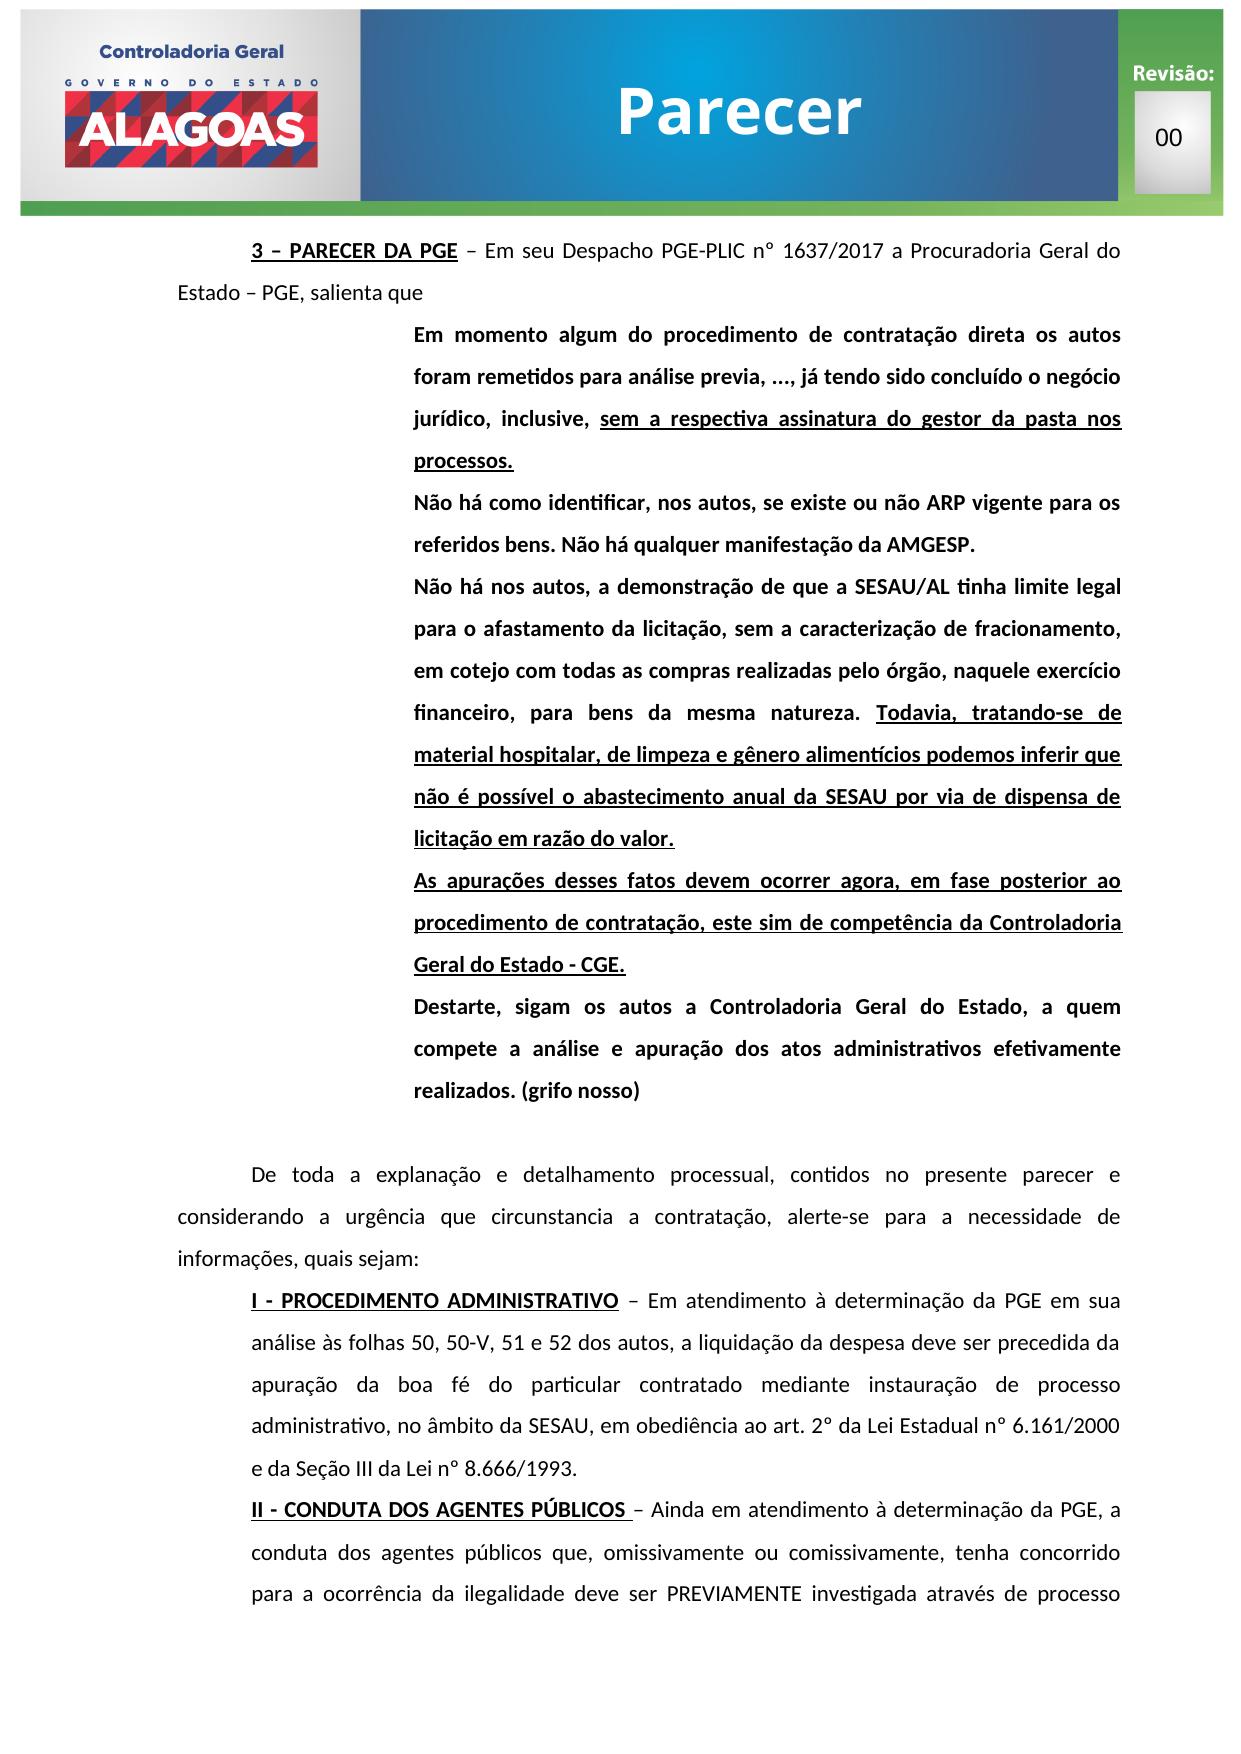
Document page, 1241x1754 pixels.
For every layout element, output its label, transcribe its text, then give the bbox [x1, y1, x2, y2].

text Em momento algum do procedimento de contratação direta os autos foram remetidos para análise previa, ..., já tendo sido concluído o negócio jurídico, inclusive, sem a respectiva assinatura do gestor da pasta nos processos. [413, 320, 1122, 474]
text I - PROCEDIMENTO ADMINISTRATIVO – Em atendimento à determinação da PGE em sua análise às folhas 50, 50-V, 51 e 52 dos autos, a liquidação da despesa deve ser precedida da apuração da boa fé do particular contratado mediante instauração de processo administrativo, no âmbito da SESAU, em obediência ao art. 2º da Lei Estadual nº 6.161/2000 e da Seção III da Lei nº 8.666/1993. [251, 1286, 1122, 1482]
text As apurações desses fatos devem ocorrer agora, em fase posterior ao procedimento de contratação, este sim de competência da Controladoria Geral do Estado - CGE. [413, 891, 1122, 932]
text Destarte, sigam os autos a Controladoria Geral do Estado, a quem compete a análise e apuração dos atos administrativos efetivamente realizados. (grifo nosso) [413, 992, 1122, 1104]
text 3 – PARECER DA PGE – Em seu Despacho PGE-PLIC nº 1637/2017 a Procuradoria Geral do Estado – PGE, salienta que [177, 236, 1122, 306]
text De toda a explanação e detalhamento processual, contidos no presente parecer e considerando a urgência que circunstancia a contratação, alerte-se para a necessidade de informações, quais sejam: [177, 1160, 1122, 1272]
text Não há nos autos, a demonstração de que a SESAU/AL tinha limite legal para o afastamento da licitação, sem a caracterização de fracionamento, em cotejo com todas as compras realizadas pelo órgão, naquele exercício financeiro, para bens da mesma natureza. Todavia, tratando-se de material hospitalar, de limpeza e gênero alimentícios podemos inferir que não é possível o abastecimento anual da SESAU por via de dispensa de licitação em razão do valor. [413, 572, 1122, 764]
text As apurações desses fatos devem ocorrer agora, em fase posterior ao procedimento de contratação, este sim de competência da Controladoria Geral do Estado - CGE. [413, 866, 1122, 890]
text Não há nos autos, a demonstração de que a SESAU/AL tinha limite legal para o afastamento da licitação, sem a caracterização de fracionamento, em cotejo com todas as compras realizadas pelo órgão, naquele exercício financeiro, para bens da mesma natureza. Todavia, tratando-se de material hospitalar, de limpeza e gênero alimentícios podemos inferir que não é possível o abastecimento anual da SESAU por via de dispensa de licitação em razão do valor. [413, 765, 1122, 852]
text Não há como identificar, nos autos, se existe ou não ARP vigente para os referidos bens. Não há qualquer manifestação da AMGESP. [413, 488, 1122, 558]
text As apurações desses fatos devem ocorrer agora, em fase posterior ao procedimento de contratação, este sim de competência da Controladoria Geral do Estado - CGE. [413, 933, 1122, 978]
picture [20, 9, 1224, 216]
